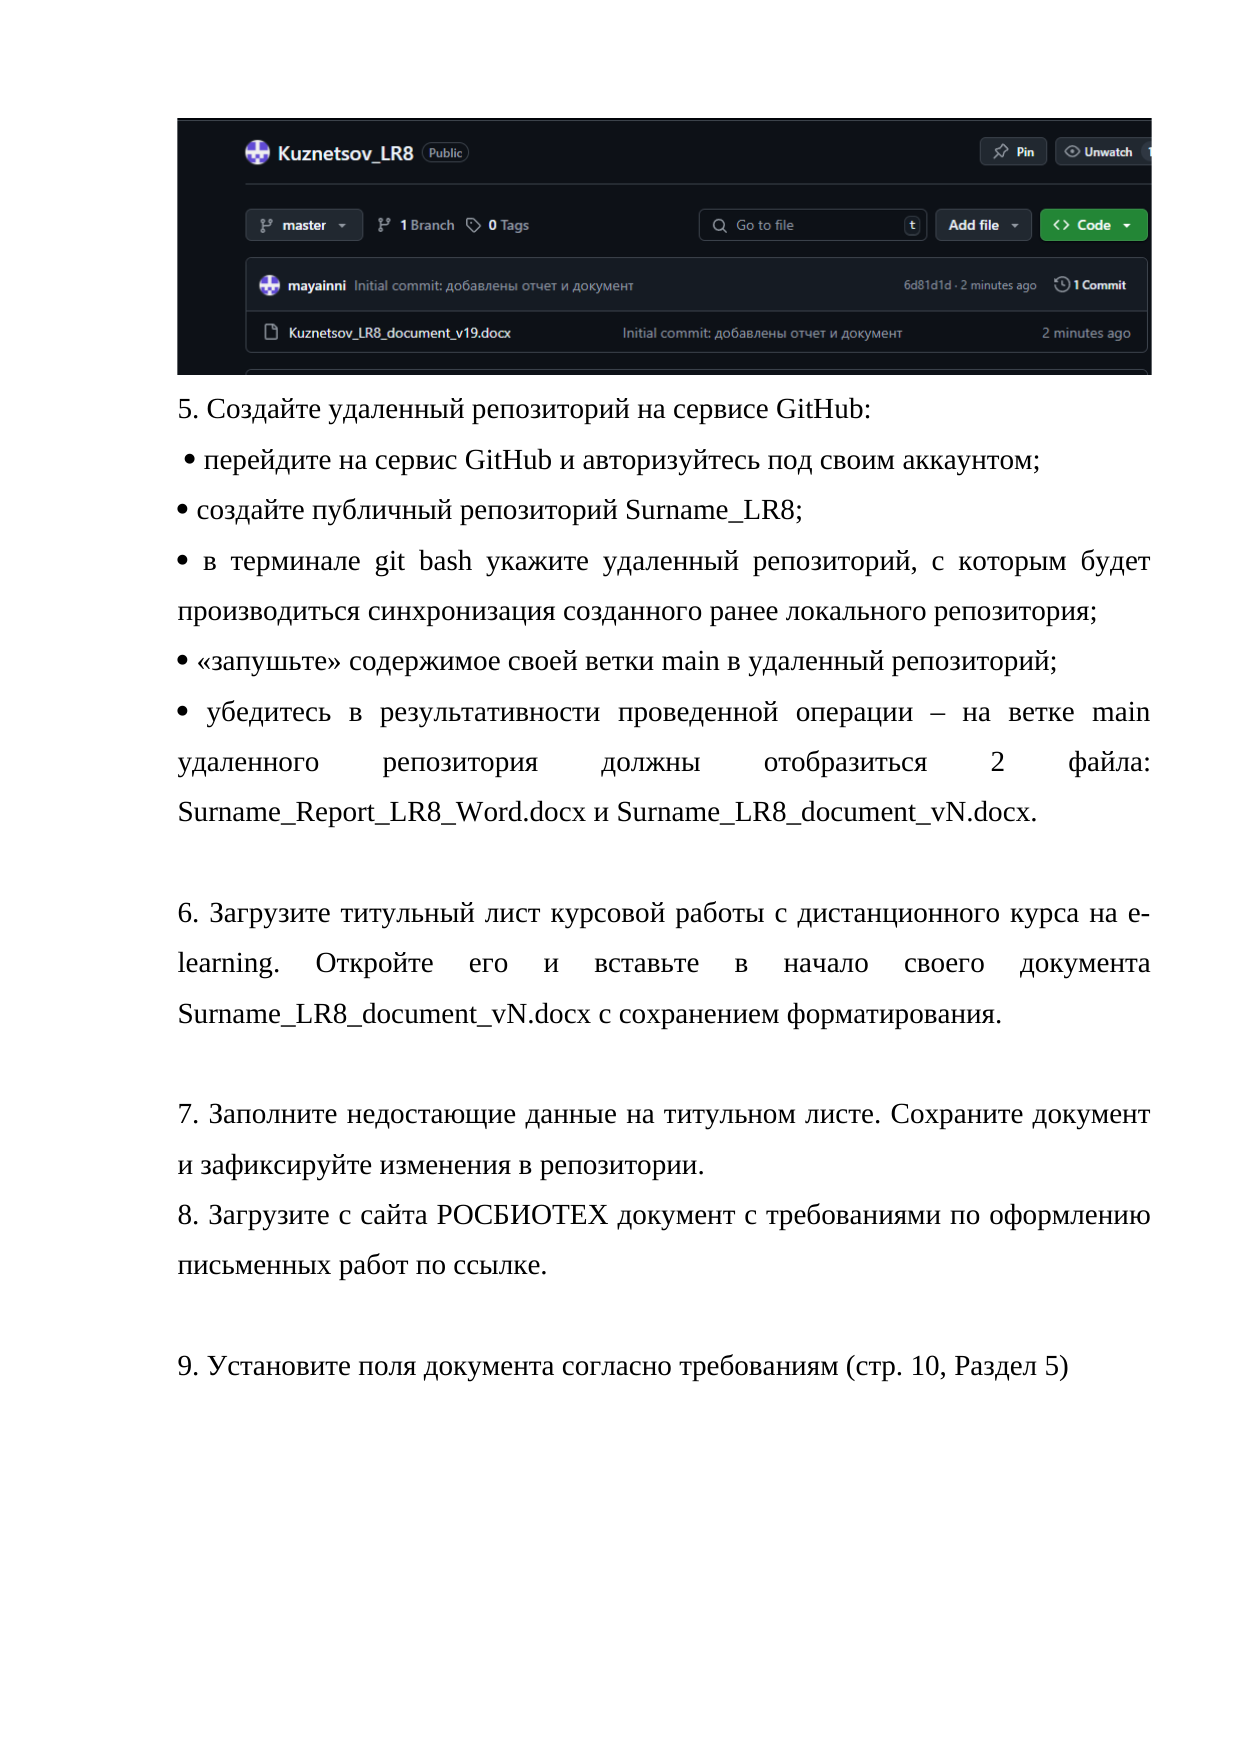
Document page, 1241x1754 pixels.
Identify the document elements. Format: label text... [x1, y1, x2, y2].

text 5. Создайте удаленный репозиторий на сервисе GitHub: [177, 392, 1152, 425]
text убедитесь в результативности проведенной операции – на ветке main удаленного репозитория должны отобразиться 2 файла: Surname_Report_LR8_Word.docx и Surname_LR8_document_vN.docx. [177, 694, 1152, 828]
picture [177, 118, 1152, 375]
text в терминале git bash укажите удаленный репозиторий, с которым будет производиться синхронизация созданного ранее локального репозитория; [177, 543, 1152, 627]
text перейдите на сервис GitHub и авторизуйтесь под своим аккаунтом; [177, 442, 1152, 476]
text создайте публичный репозиторий Surname_LR8; [177, 492, 1152, 526]
text «запушьте» содержимое своей ветки main в удаленный репозиторий; [177, 643, 1152, 677]
text 7. Заполните недостающие данные на титульном листе. Сохраните документ и зафиксируйте изменения в репозитории. [177, 1096, 1152, 1180]
text 8. Загрузите с сайта РОСБИОТЕХ документ с требованиями по оформлению письменных работ по ссылке. [177, 1197, 1152, 1281]
text 9. Установите поля документа согласно требованиям (стр. 10, Раздел 5) [177, 1348, 1152, 1382]
text 6. Загрузите титульный лист курсовой работы с дистанционного курса на e-learning. Откройте его и вставьте в начало своего документа Surname_LR8_document_vN.docx с сохранением форматирования. [177, 895, 1152, 1029]
